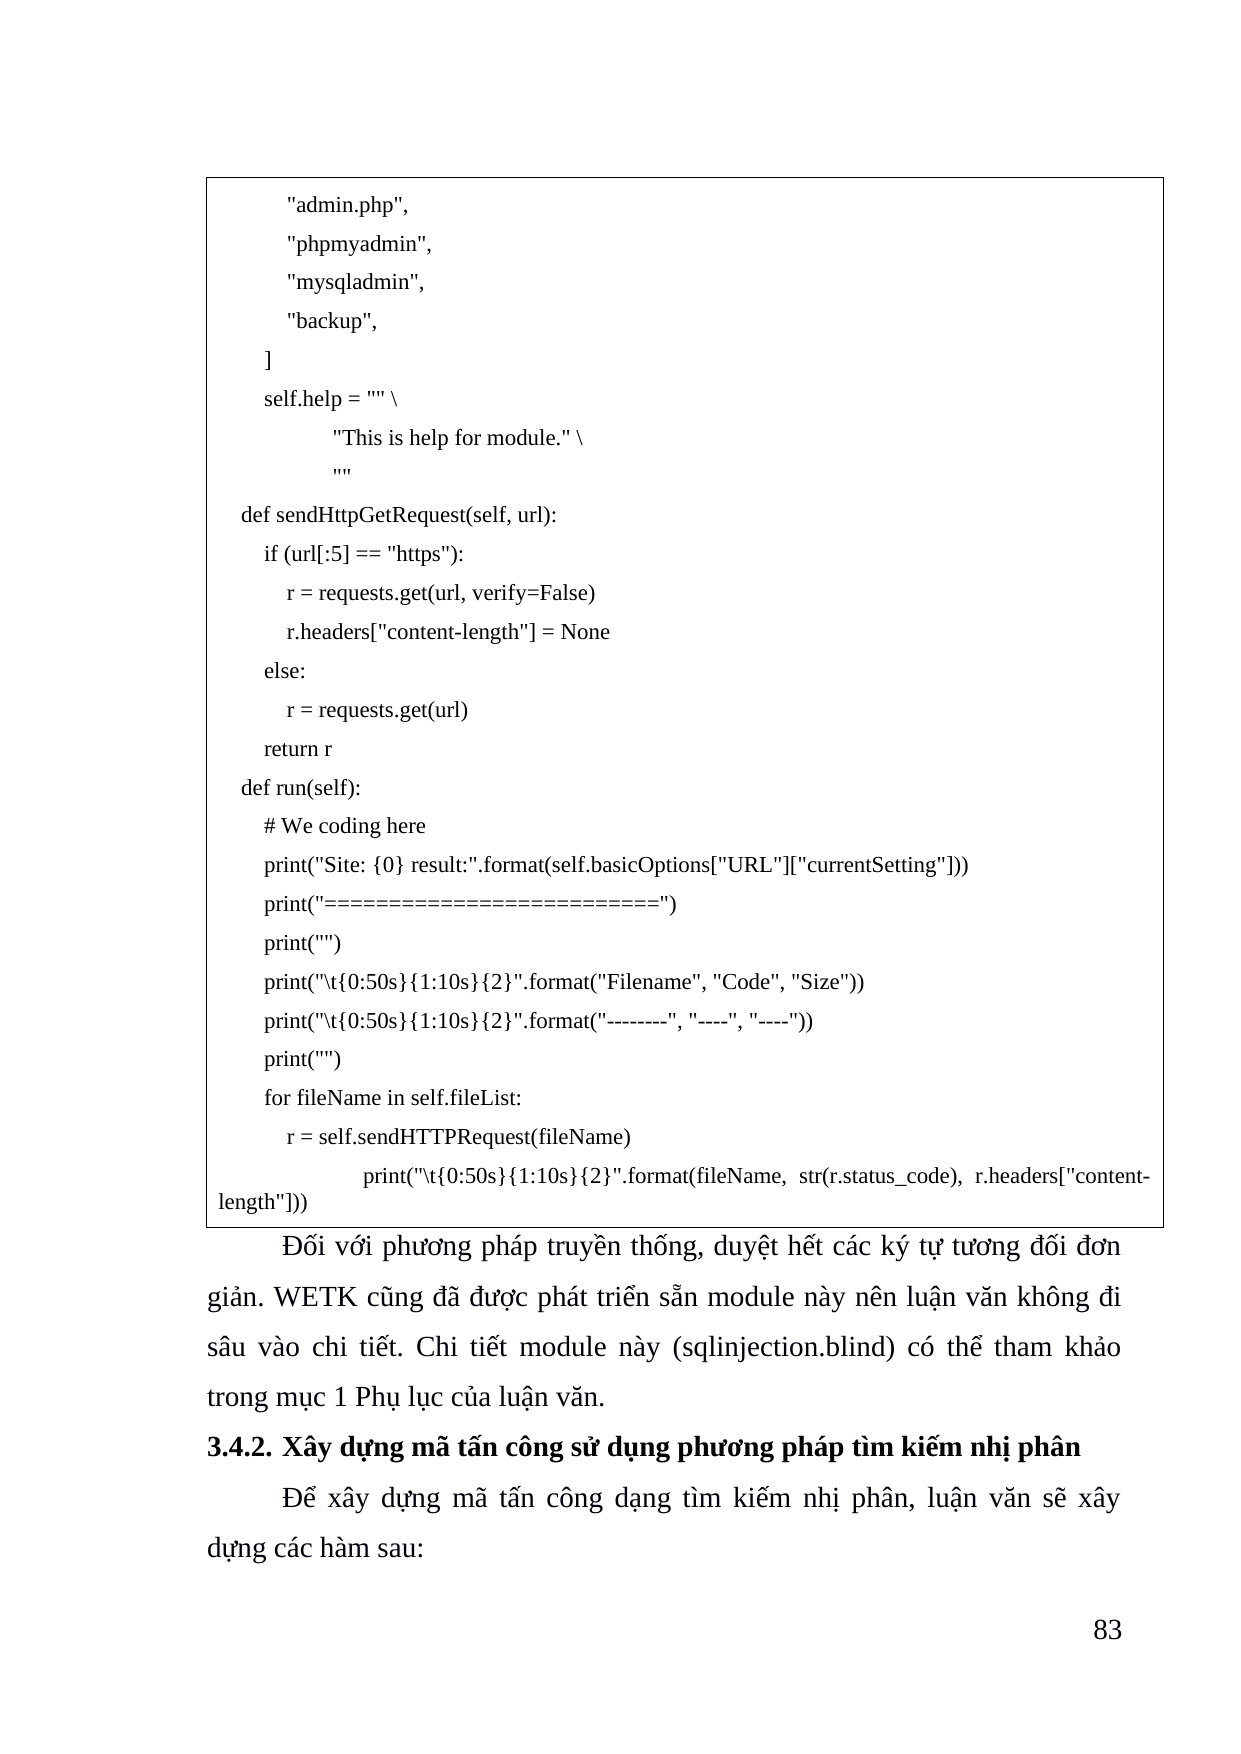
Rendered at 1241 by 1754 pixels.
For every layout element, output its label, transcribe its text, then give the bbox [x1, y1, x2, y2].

text Để xây dựng mã tấn công dạng tìm kiếm nhị phân, luận văn sẽ xây dựng các hàm sau: [207, 1480, 1122, 1564]
subtitle Xây dựng mã tấn công sử dụng phương pháp tìm kiếm nhị phân [207, 1429, 1122, 1463]
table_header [207, 178, 1163, 1227]
text Đối với phương pháp truyền thống, duyệt hết các ký tự tương đối đơn giản. WETK cũng đã được phát triển sẵn module này nên luận văn không đi sâu vào chi tiết. Chi tiết module này (sqlinjection.blind) có thể tham khảo trong mục 1 Phụ lục của luận văn. [207, 1228, 1122, 1413]
